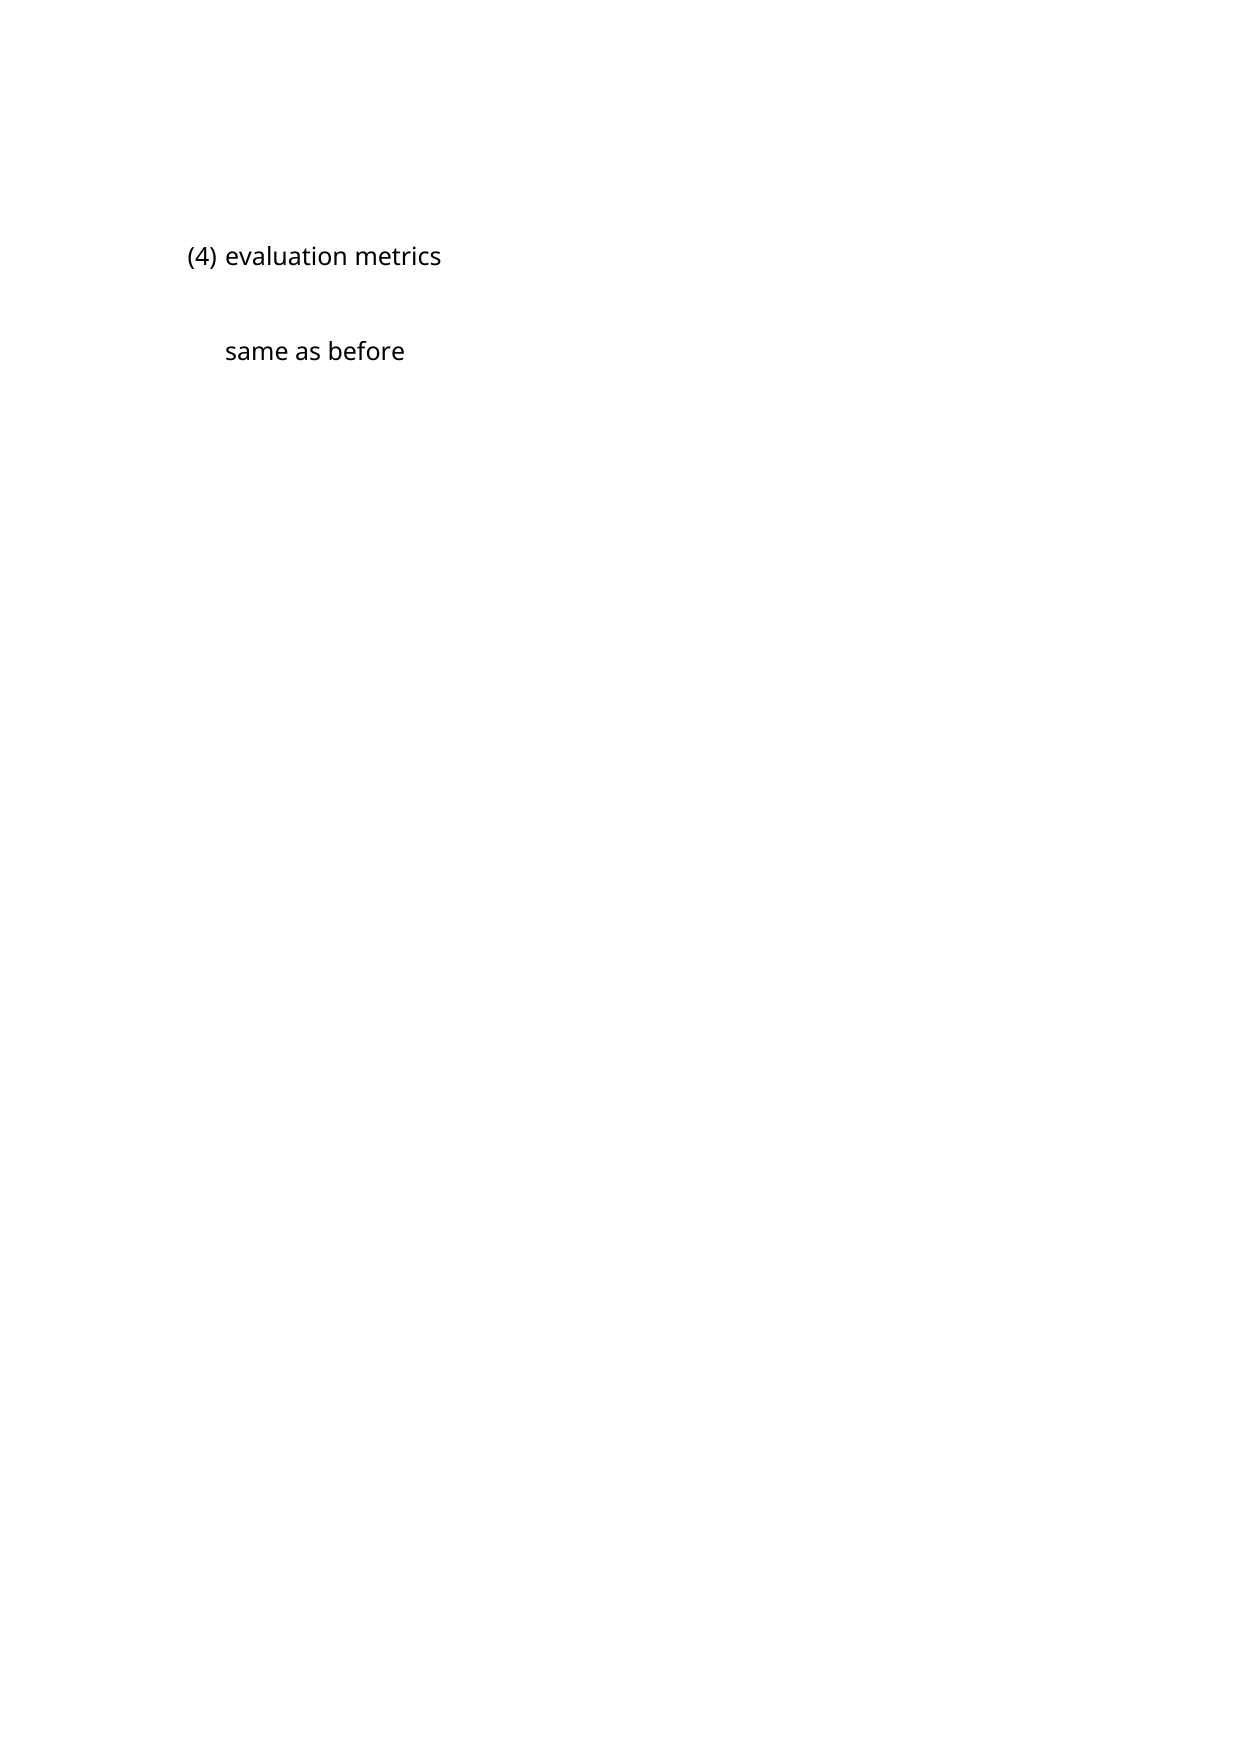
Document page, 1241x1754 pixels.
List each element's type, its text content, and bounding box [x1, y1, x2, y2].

list evaluation metrics [187, 224, 1053, 289]
text same as before [225, 318, 1053, 383]
